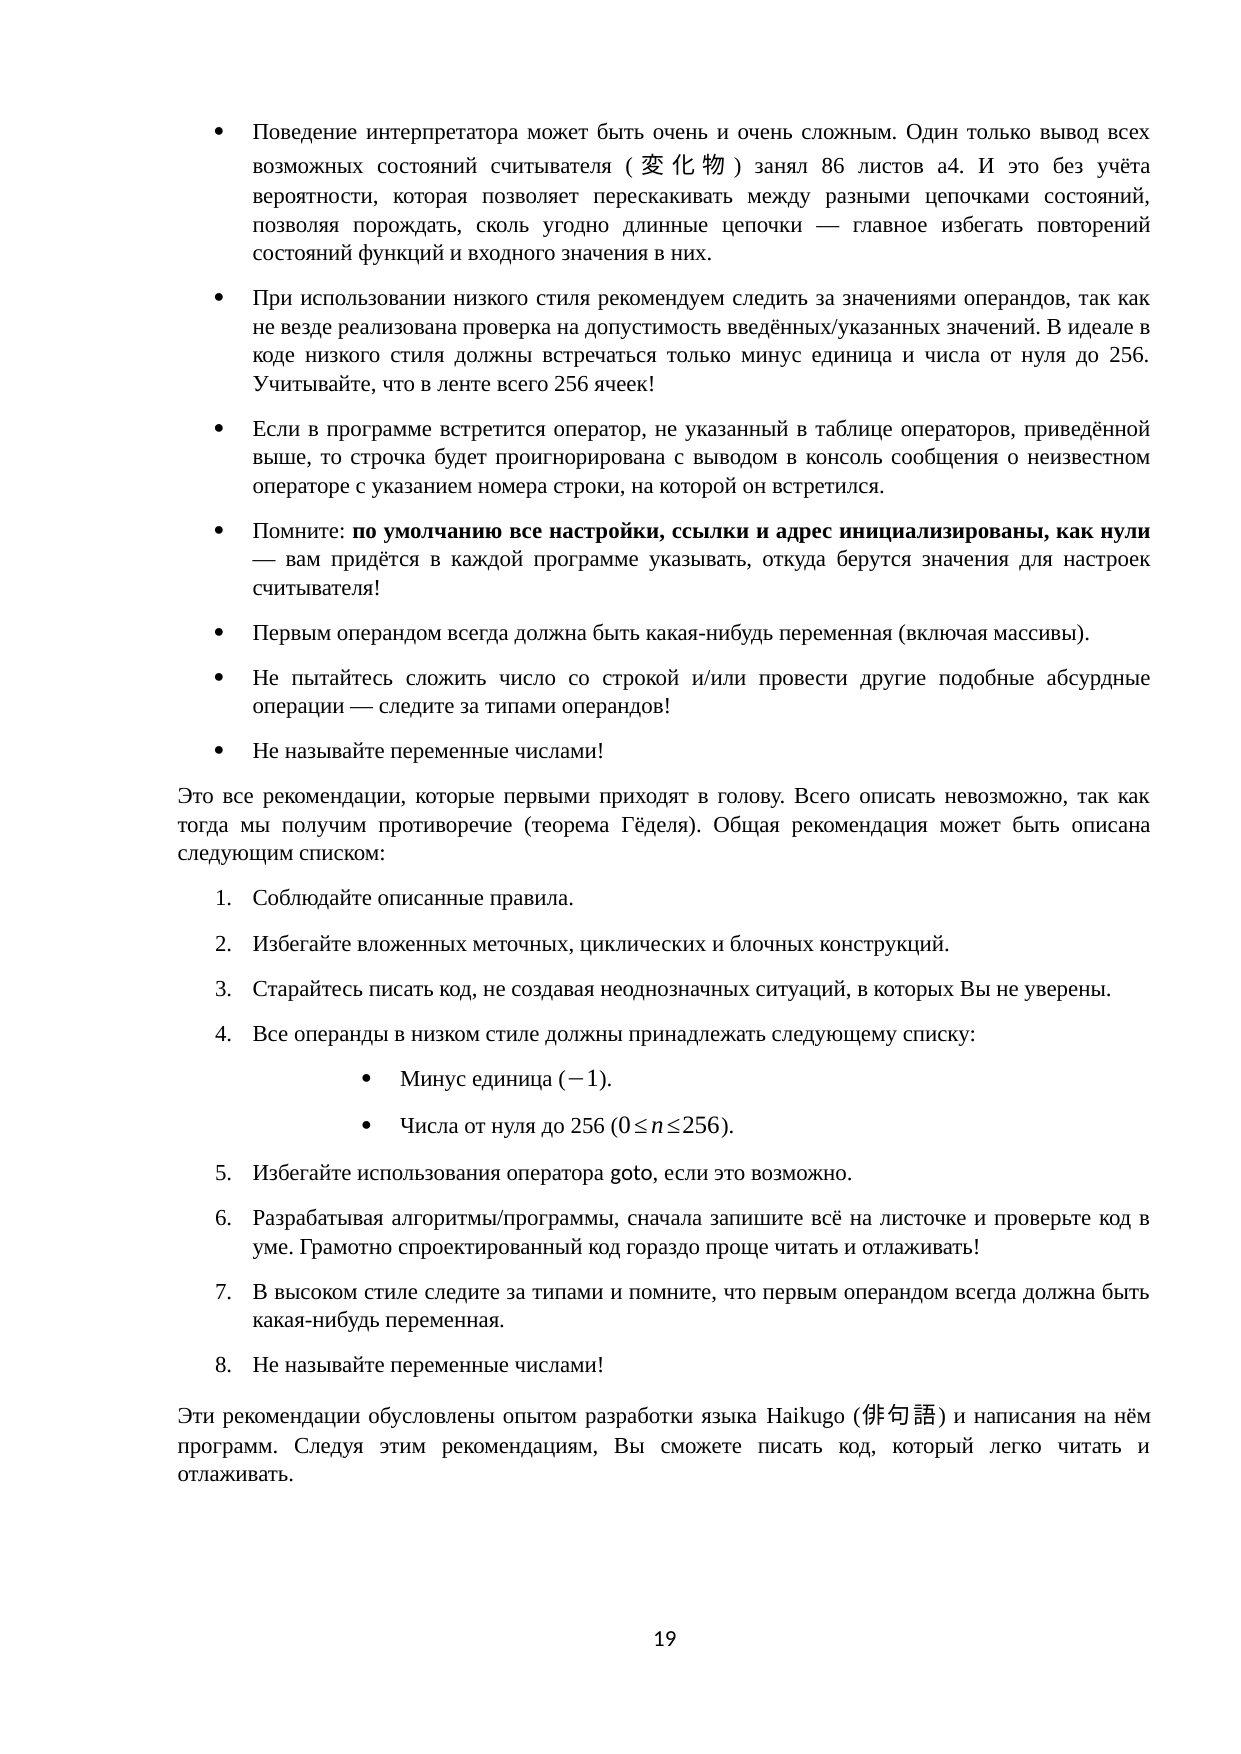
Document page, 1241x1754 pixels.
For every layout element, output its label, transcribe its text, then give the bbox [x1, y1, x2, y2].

list Если в программе встретится оператор, не указанный в таблице операторов, приведённой выше, то строчка будет проигнорирована с выводом в консоль сообщения о неизвестном операторе с указанием номера строки, на которой он встретился. [215, 415, 1152, 498]
text Это все рекомендации, которые первыми приходят в голову. Всего описать невозможно, так как тогда мы получим противоречие (теорема Гёделя). Общая рекомендация может быть описана следующим списком: [177, 782, 1152, 866]
list Избегайте использования оператора goto, если это возможно. [215, 1158, 1152, 1186]
list Числа от нуля до 256 (). [362, 1111, 1152, 1139]
list Минус единица (). [362, 1065, 1152, 1092]
text Эти рекомендации обусловлены опытом разработки языка Haikugo (俳句語) и написания на нём программ. Следуя этим рекомендациям, Вы сможете писать код, который легко читать и отлаживать. [177, 1397, 1152, 1487]
list Разрабатывая алгоритмы/программы, сначала запишите всё на листочке и проверьте код в уме. Грамотно спроектированный код гораздо проще читать и отлаживать! [215, 1204, 1152, 1259]
list При использовании низкого стиля рекомендуем следить за значениями операндов, так как не везде реализована проверка на допустимость введённых/указанных значений. В идеале в коде низкого стиля должны встречаться только минус единица и числа от нуля до 256. Учитывайте, что в ленте всего 256 ячеек! [215, 284, 1152, 396]
list Не называйте переменные числами! [215, 1352, 1152, 1378]
list Первым операндом всегда должна быть какая-нибудь переменная (включая массивы). [215, 619, 1152, 645]
list Помните: по умолчанию все настройки, ссылки и адрес инициализированы, как нули — вам придётся в каждой программе указывать, откуда берутся значения для настроек считывателя! [215, 517, 1152, 600]
list Соблюдайте описанные правила. [215, 884, 1152, 911]
list Старайтесь писать код, не создавая неоднозначных ситуаций, в которых Вы не уверены. [215, 975, 1152, 1001]
list Избегайте вложенных меточных, циклических и блочных конструкций. [215, 929, 1152, 956]
list Поведение интерпретатора может быть очень и очень сложным. Один только вывод всех возможных состояний считывателя (変化物) занял 86 листов а4. И это без учёта вероятности, которая позволяет перескакивать между разными цепочками состояний, позволяя порождать, сколь угодно длинные цепочки — главное избегать повторений состояний функций и входного значения в них. [215, 118, 1152, 266]
list Не пытайтесь сложить число со строкой и/или провести другие подобные абсурдные операции — следите за типами операндов! [215, 664, 1152, 719]
list Не называйте переменные числами! [215, 737, 1152, 764]
list В высоком стиле следите за типами и помните, что первым операндом всегда должна быть какая-нибудь переменная. [215, 1278, 1152, 1333]
list Все операнды в низком стиле должны принадлежать следующему списку: [215, 1020, 1152, 1046]
